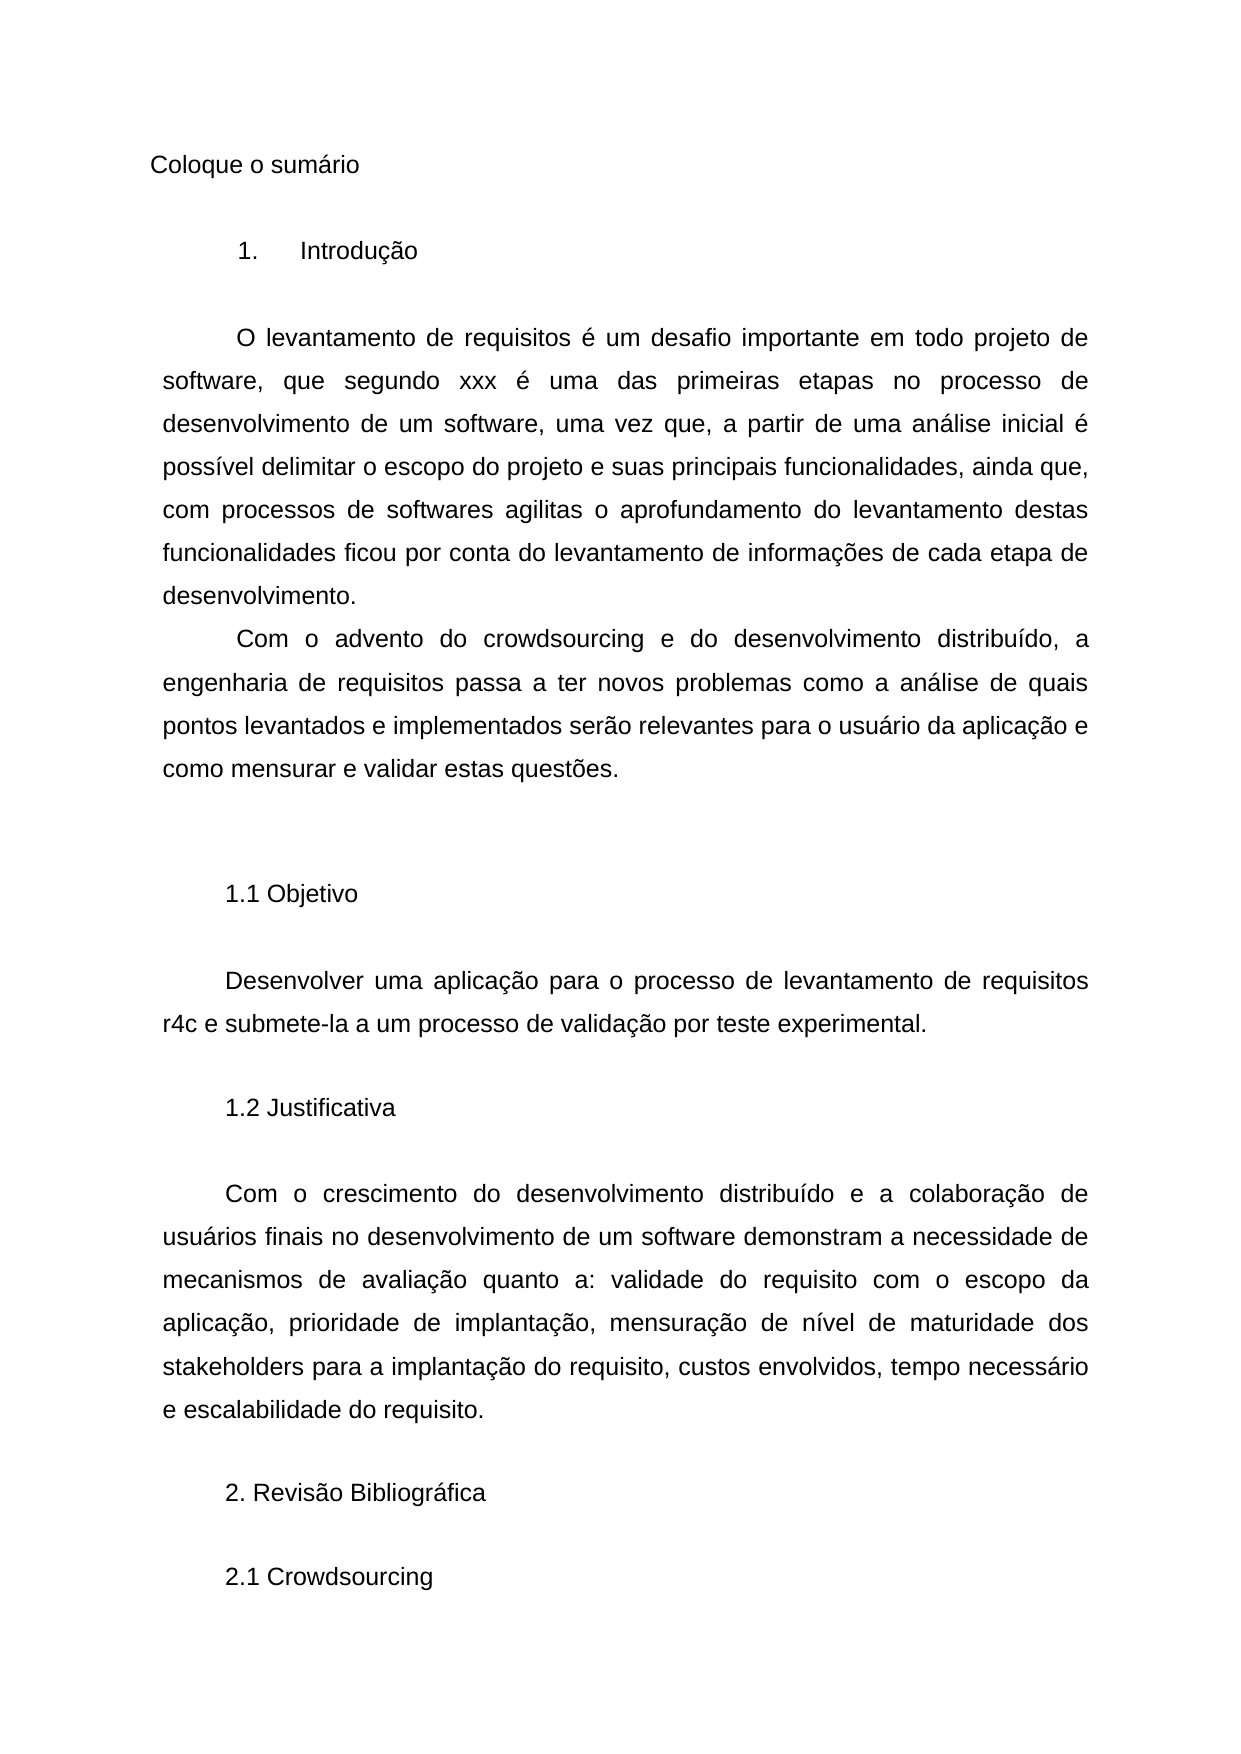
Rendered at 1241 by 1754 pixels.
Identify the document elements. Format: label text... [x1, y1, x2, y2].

list Introdução [237, 236, 1090, 265]
text Com o crescimento do desenvolvimento distribuído e a colaboração de usuários finais no desenvolvimento de um software demonstram a necessidade de mecanismos de avaliação quanto a: validade do requisito com o escopo da aplicação, prioridade de implantação, mensuração de nível de maturidade dos stakeholders para a implantação do requisito, custos envolvidos, tempo necessário e escalabilidade do requisito. [162, 1179, 1090, 1423]
text Coloque o sumário [150, 150, 1090, 179]
text 1.1 Objetivo [162, 879, 1090, 908]
text 1.2 Justificativa [162, 1093, 1090, 1121]
text 2.1 Crowdsourcing [162, 1562, 1090, 1591]
text 2. Revisão Bibliográfica [162, 1478, 1090, 1507]
text Desenvolver uma aplicação para o processo de levantamento de requisitos r4c e submete-la a um processo de validação por teste experimental. [162, 966, 1090, 1038]
text O levantamento de requisitos é um desafio importante em todo projeto de software, que segundo xxx é uma das primeiras etapas no processo de desenvolvimento de um software, uma vez que, a partir de uma análise inicial é possível delimitar o escopo do projeto e suas principais funcionalidades, ainda que, com processos de softwares agilitas o aprofundamento do levantamento destas funcionalidades ficou por conta do levantamento de informações de cada etapa de desenvolvimento. [162, 322, 1090, 610]
text Com o advento do crowdsourcing e do desenvolvimento distribuído, a engenharia de requisitos passa a ter novos problemas como a análise de quais pontos levantados e implementados serão relevantes para o usuário da aplicação e como mensurar e validar estas questões. [162, 624, 1090, 782]
